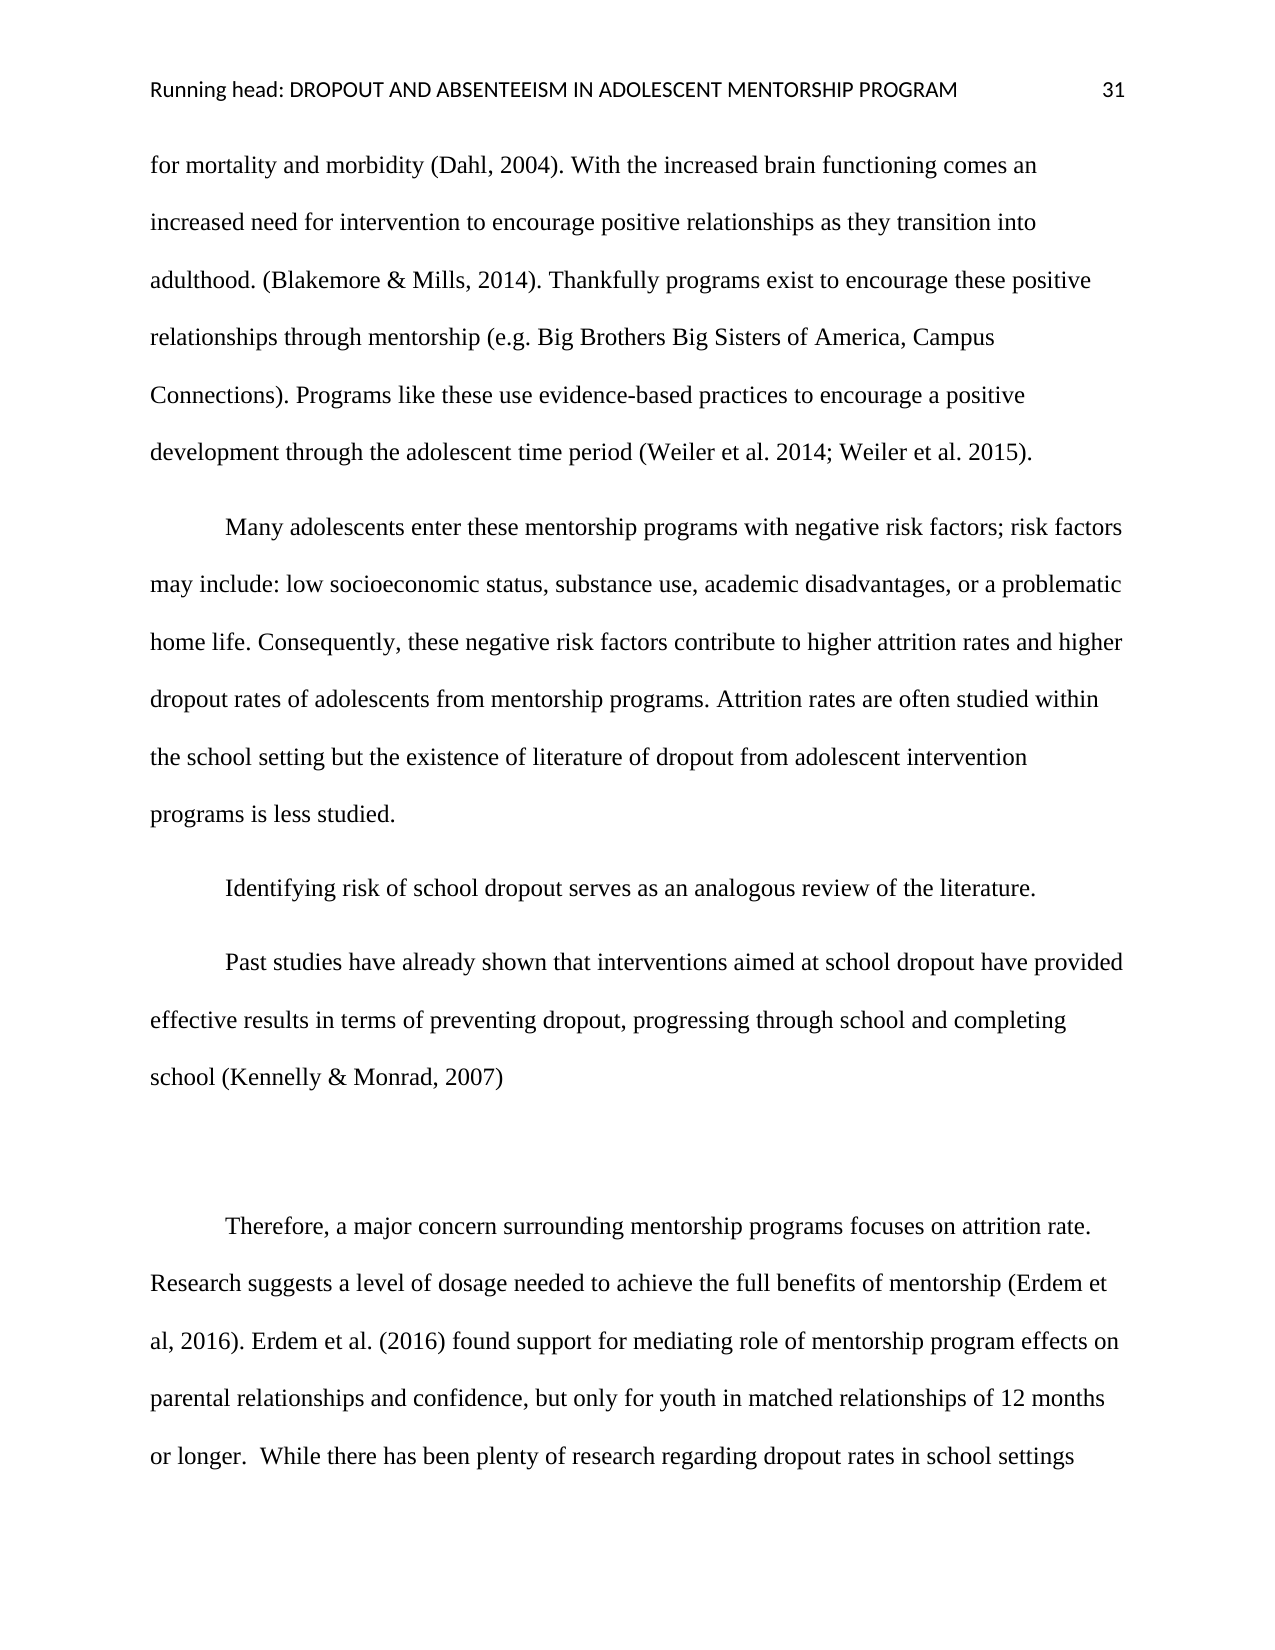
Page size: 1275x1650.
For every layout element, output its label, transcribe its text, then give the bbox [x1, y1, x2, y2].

text Identifying risk of school dropout serves as an analogous review of the literature. [150, 873, 1125, 902]
text Many adolescents enter these mentorship programs with negative risk factors; risk factors may include: low socioeconomic status, substance use, academic disadvantages, or a problematic home life. Consequently, these negative risk factors contribute to higher attrition rates and higher dropout rates of adolescents from mentorship programs. Attrition rates are often studied within the school setting but the existence of literature of dropout from adolescent intervention programs is less studied. [150, 512, 1125, 828]
text Past studies have already shown that interventions aimed at school dropout have provided effective results in terms of preventing dropout, progressing through school and completing school (Kennelly & Monrad, 2007) [150, 947, 1125, 1091]
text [150, 1211, 1125, 1469]
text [150, 150, 1125, 466]
